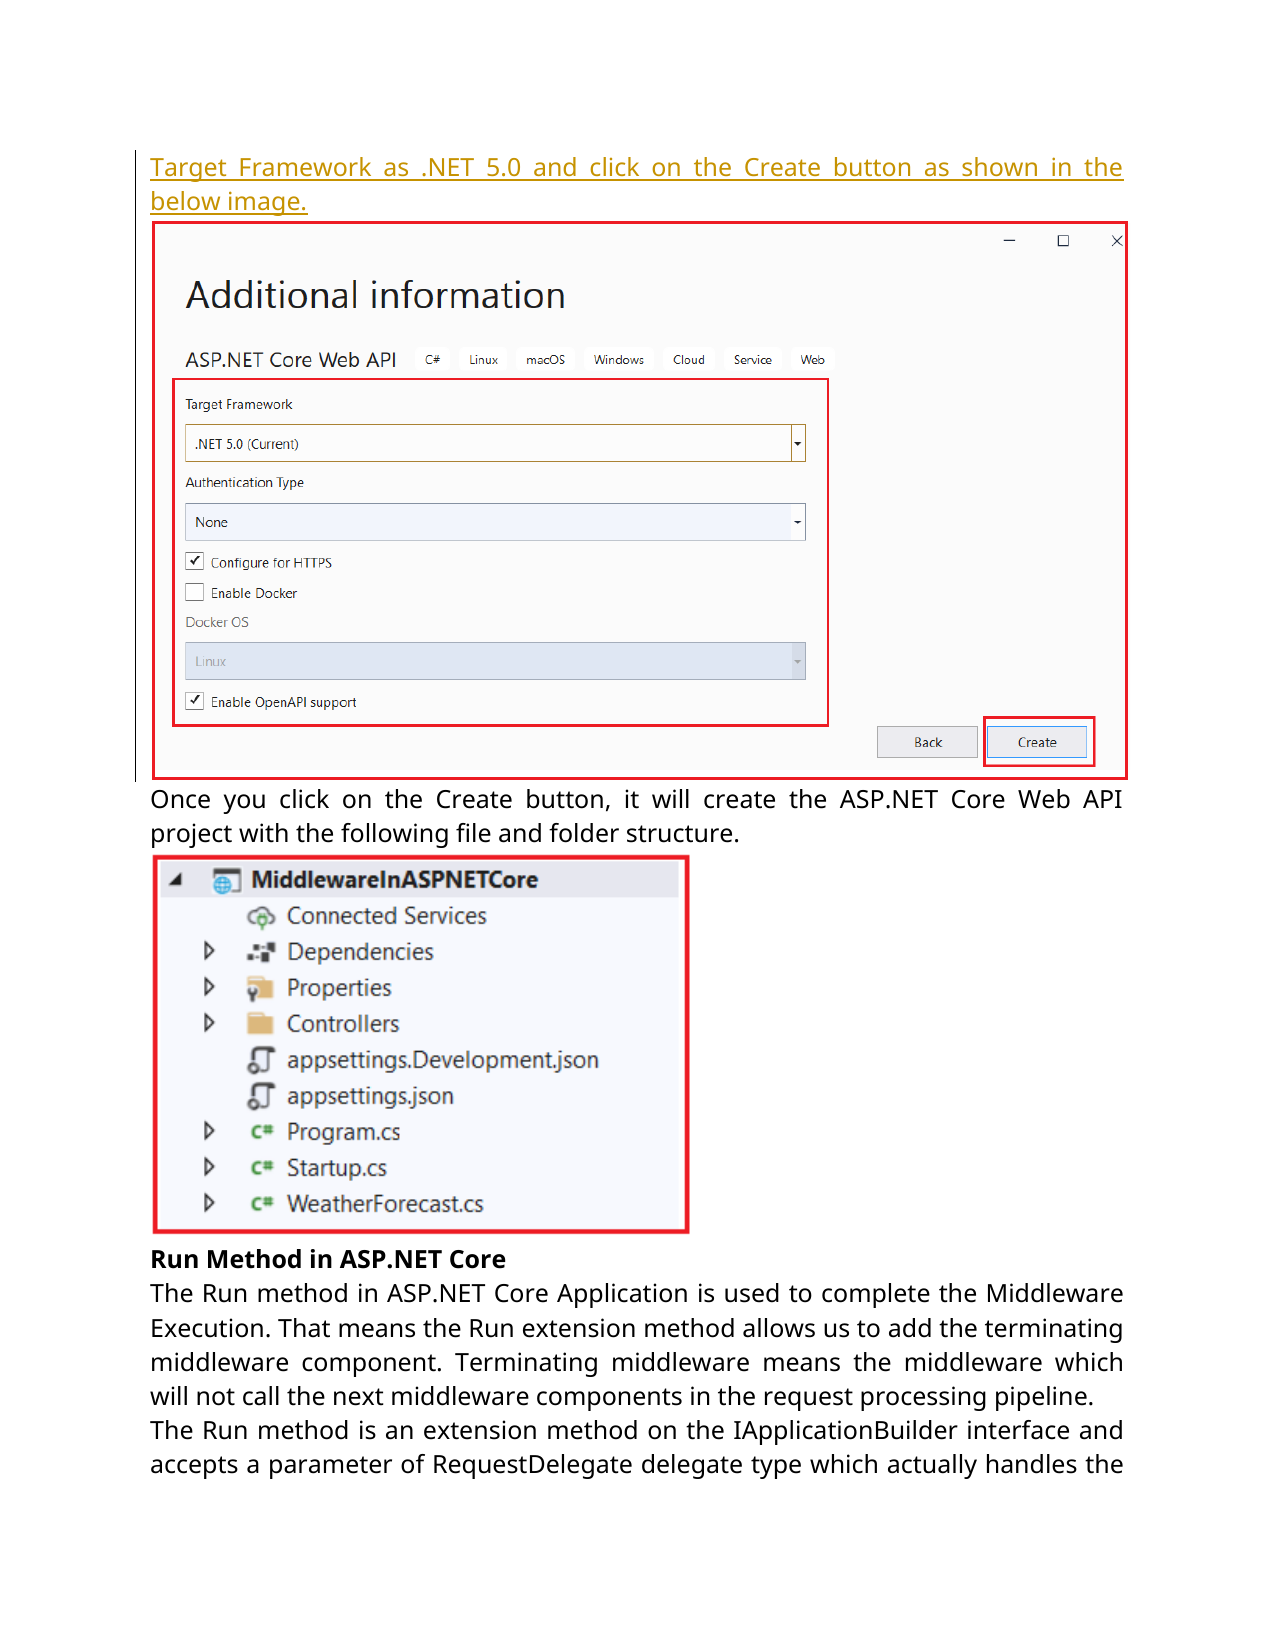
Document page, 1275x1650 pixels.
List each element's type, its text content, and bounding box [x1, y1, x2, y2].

text Once you click on the Create button, it will create the ASP.NET Core Web API project with the following file and folder structure. [150, 782, 1125, 850]
picture [150, 218, 1131, 782]
text The Run method in ASP.NET Core Application is used to complete the Middleware Execution. That means the Run extension method allows us to add the terminating middleware component. Terminating middleware means the middleware which will not call the next middleware components in the request processing pipeline. [150, 1276, 1125, 1412]
text Run Method in ASP.NET Core [150, 1242, 1125, 1276]
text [150, 1412, 1125, 1481]
picture [150, 849, 696, 1242]
